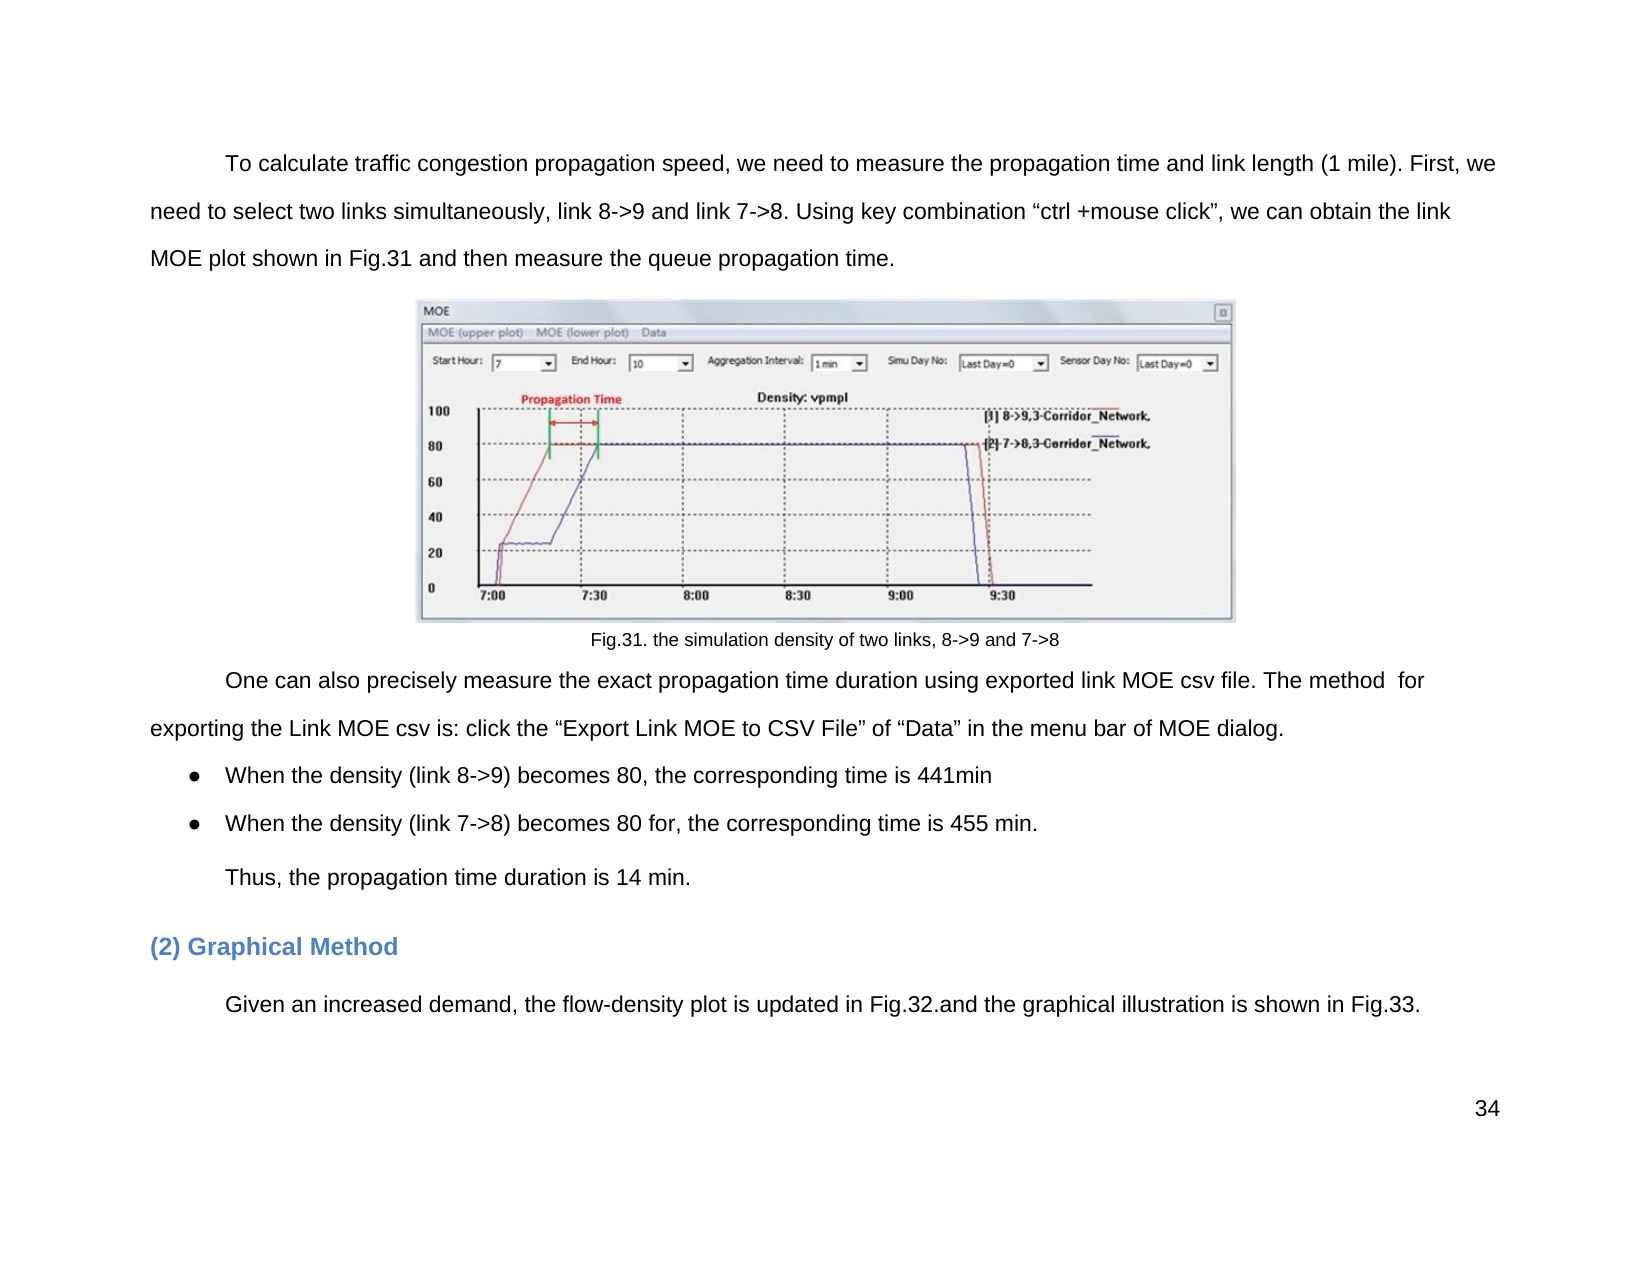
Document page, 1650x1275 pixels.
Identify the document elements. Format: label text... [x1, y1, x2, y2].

subtitle (2) Graphical Method [150, 932, 1500, 961]
list When the density (link 8->9) becomes 80, the corresponding time is 441min [187, 762, 1500, 789]
text To calculate traffic congestion propagation speed, we need to measure the propagation time and link length (1 mile). First, we need to select two links simultaneously, link 8->9 and link 7->8. Using key combination “ctrl +mouse click”, we can obtain the link MOE plot shown in Fig.31 and then measure the queue propagation time. [150, 150, 1500, 272]
text One can also precisely measure the exact propagation time duration using exported link MOE csv file. The method for exporting the Link MOE csv is: click the “Export Link MOE to CSV File” of “Data” in the menu bar of MOE dialog. [150, 667, 1500, 741]
picture [413, 299, 1237, 623]
text Fig.31. the simulation density of two links, 8->9 and 7->8 [150, 629, 1500, 650]
text Given an increased demand, the flow-density plot is updated in Fig.32.and the graphical illustration is shown in Fig.33. [150, 991, 1500, 1017]
text Thus, the propagation time duration is 14 min. [150, 864, 1500, 890]
list When the density (link 7->8) becomes 80 for, the corresponding time is 455 min. [187, 810, 1500, 836]
